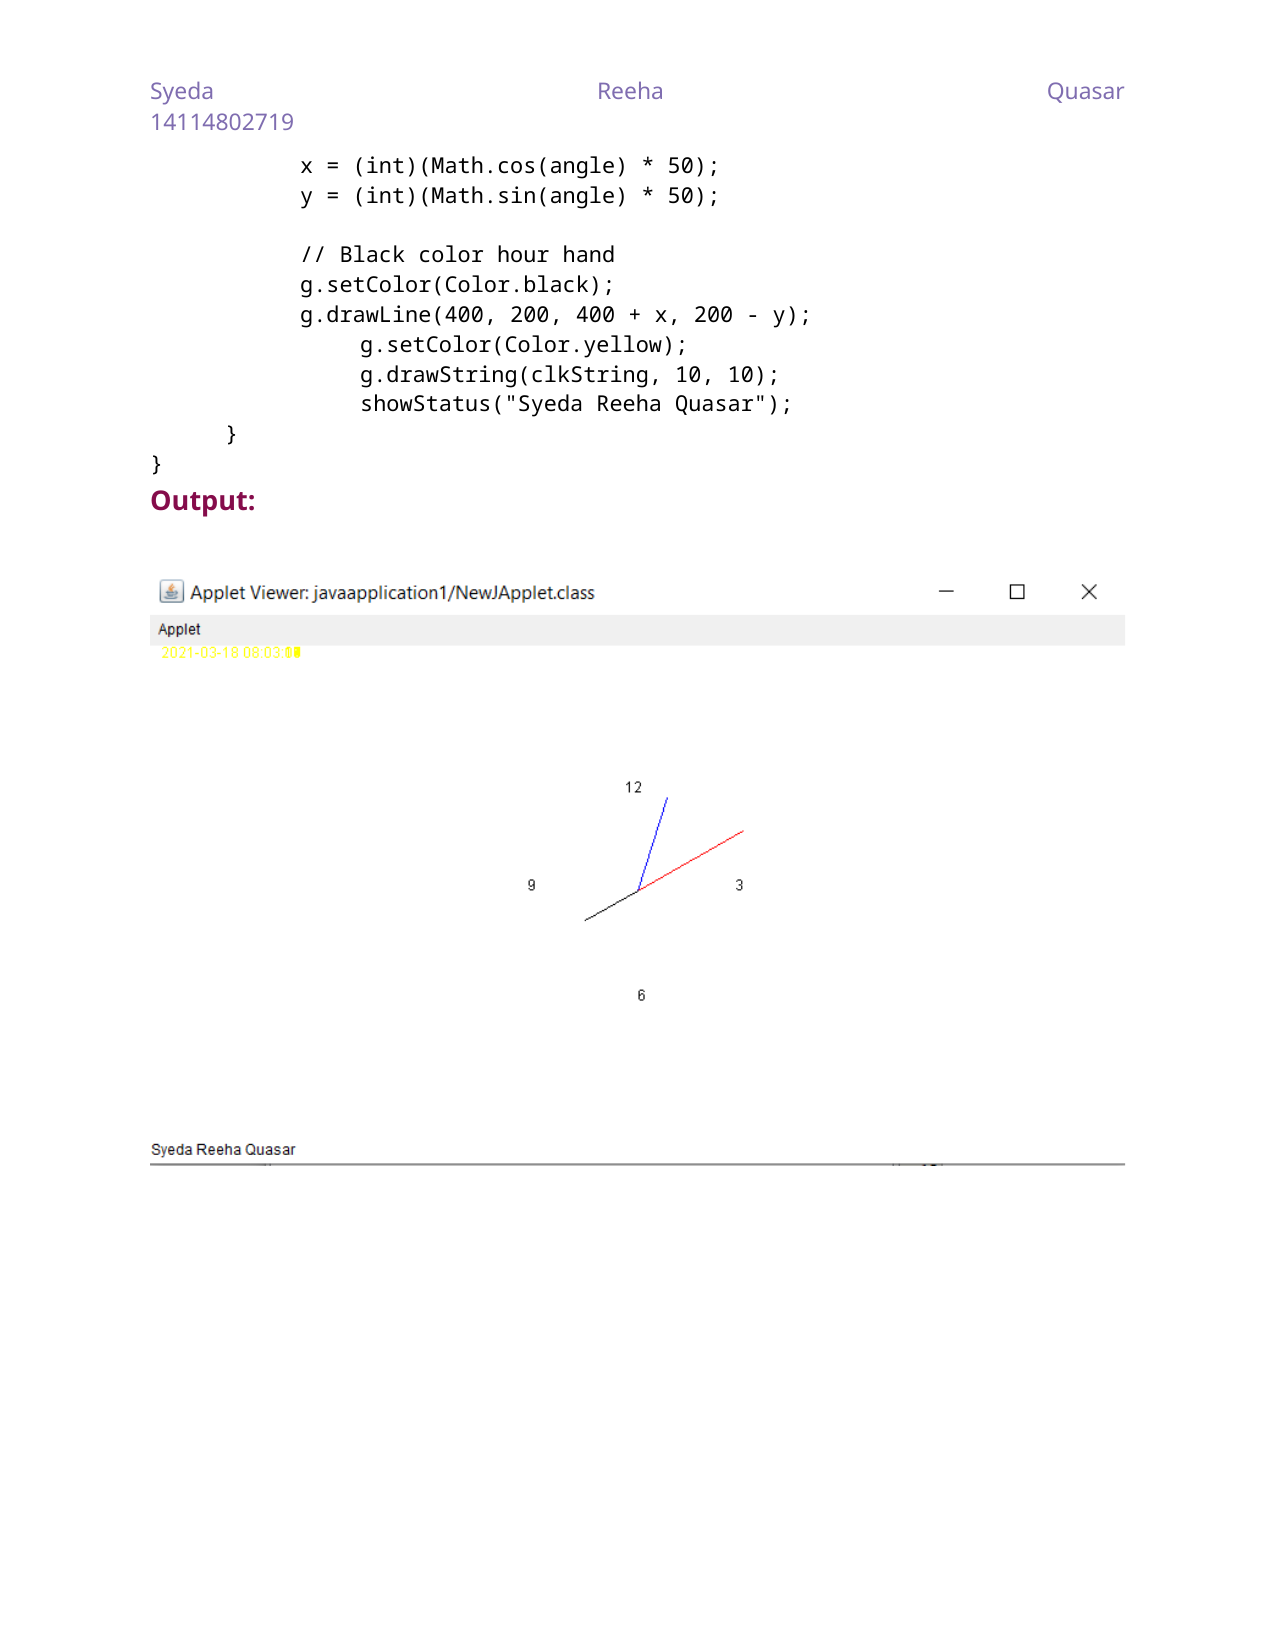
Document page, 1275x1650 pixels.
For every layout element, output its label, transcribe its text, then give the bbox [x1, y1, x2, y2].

picture [150, 572, 1125, 1166]
text } [150, 448, 1125, 478]
text // Black color hour hand [150, 239, 1125, 269]
text g.drawLine(400, 200, 400 + x, 200 - y); [150, 299, 1125, 329]
text y = (int)(Math.sin(angle) * 50); [150, 180, 1125, 209]
text } [150, 418, 1125, 448]
subtitle Output: [150, 482, 1125, 519]
text g.setColor(Color.yellow); [150, 329, 1125, 358]
text g.drawString(clkString, 10, 10); [150, 358, 1125, 388]
text g.setColor(Color.black); [150, 269, 1125, 299]
text showStatus("Syeda Reeha Quasar"); [150, 388, 1125, 418]
text x = (int)(Math.cos(angle) * 50); [150, 150, 1125, 180]
